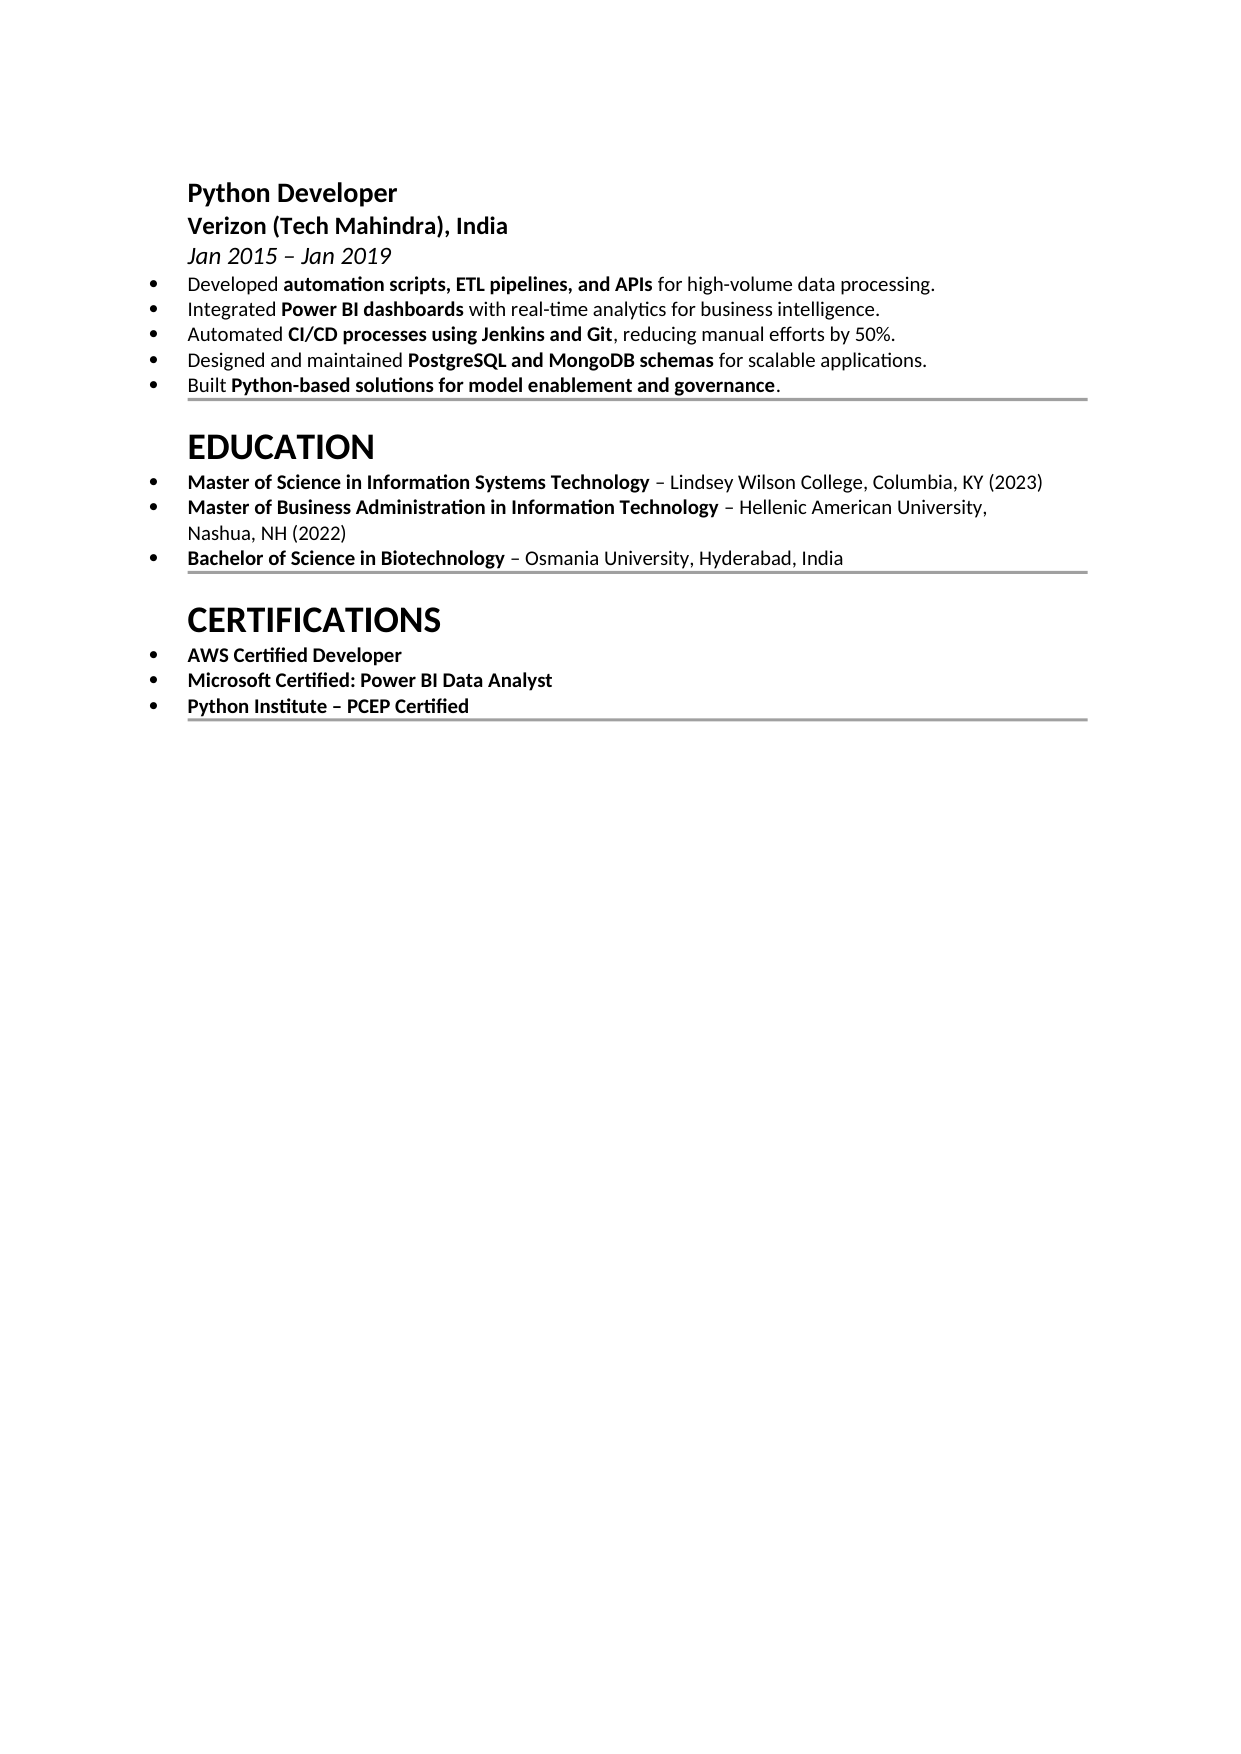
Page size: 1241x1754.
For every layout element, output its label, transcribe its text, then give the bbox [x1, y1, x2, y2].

list Designed and maintained PostgreSQL and MongoDB schemas for scalable applications. [150, 347, 1053, 372]
subtitle EDUCATION [187, 423, 1053, 469]
text Verizon (Tech Mahindra), India Jan 2015 – Jan 2019 [187, 210, 1053, 271]
list Master of Business Administration in Information Technology – Hellenic American University, Nashua, NH (2022) [150, 494, 1053, 545]
list Master of Science in Information Systems Technology – Lindsey Wilson College, Columbia, KY (2023) [150, 469, 1053, 494]
list Automated CI/CD processes using Jenkins and Git, reducing manual efforts by 50%. [150, 322, 1053, 347]
list Developed automation scripts, ETL pipelines, and APIs for high-volume data processing. [150, 271, 1053, 296]
list Microsoft Certified: Power BI Data Analyst [150, 667, 1053, 693]
list Python Institute – PCEP Certified [150, 693, 1053, 718]
subtitle CERTIFICATIONS [187, 596, 1053, 642]
subtitle Python Developer [187, 175, 1053, 210]
list Bachelor of Science in Biotechnology – Osmania University, Hyderabad, India [150, 545, 1053, 571]
list Integrated Power BI dashboards with real-time analytics for business intelligence. [150, 296, 1053, 322]
list Built Python-based solutions for model enablement and governance. [150, 372, 1053, 398]
list AWS Certified Developer [150, 642, 1053, 667]
